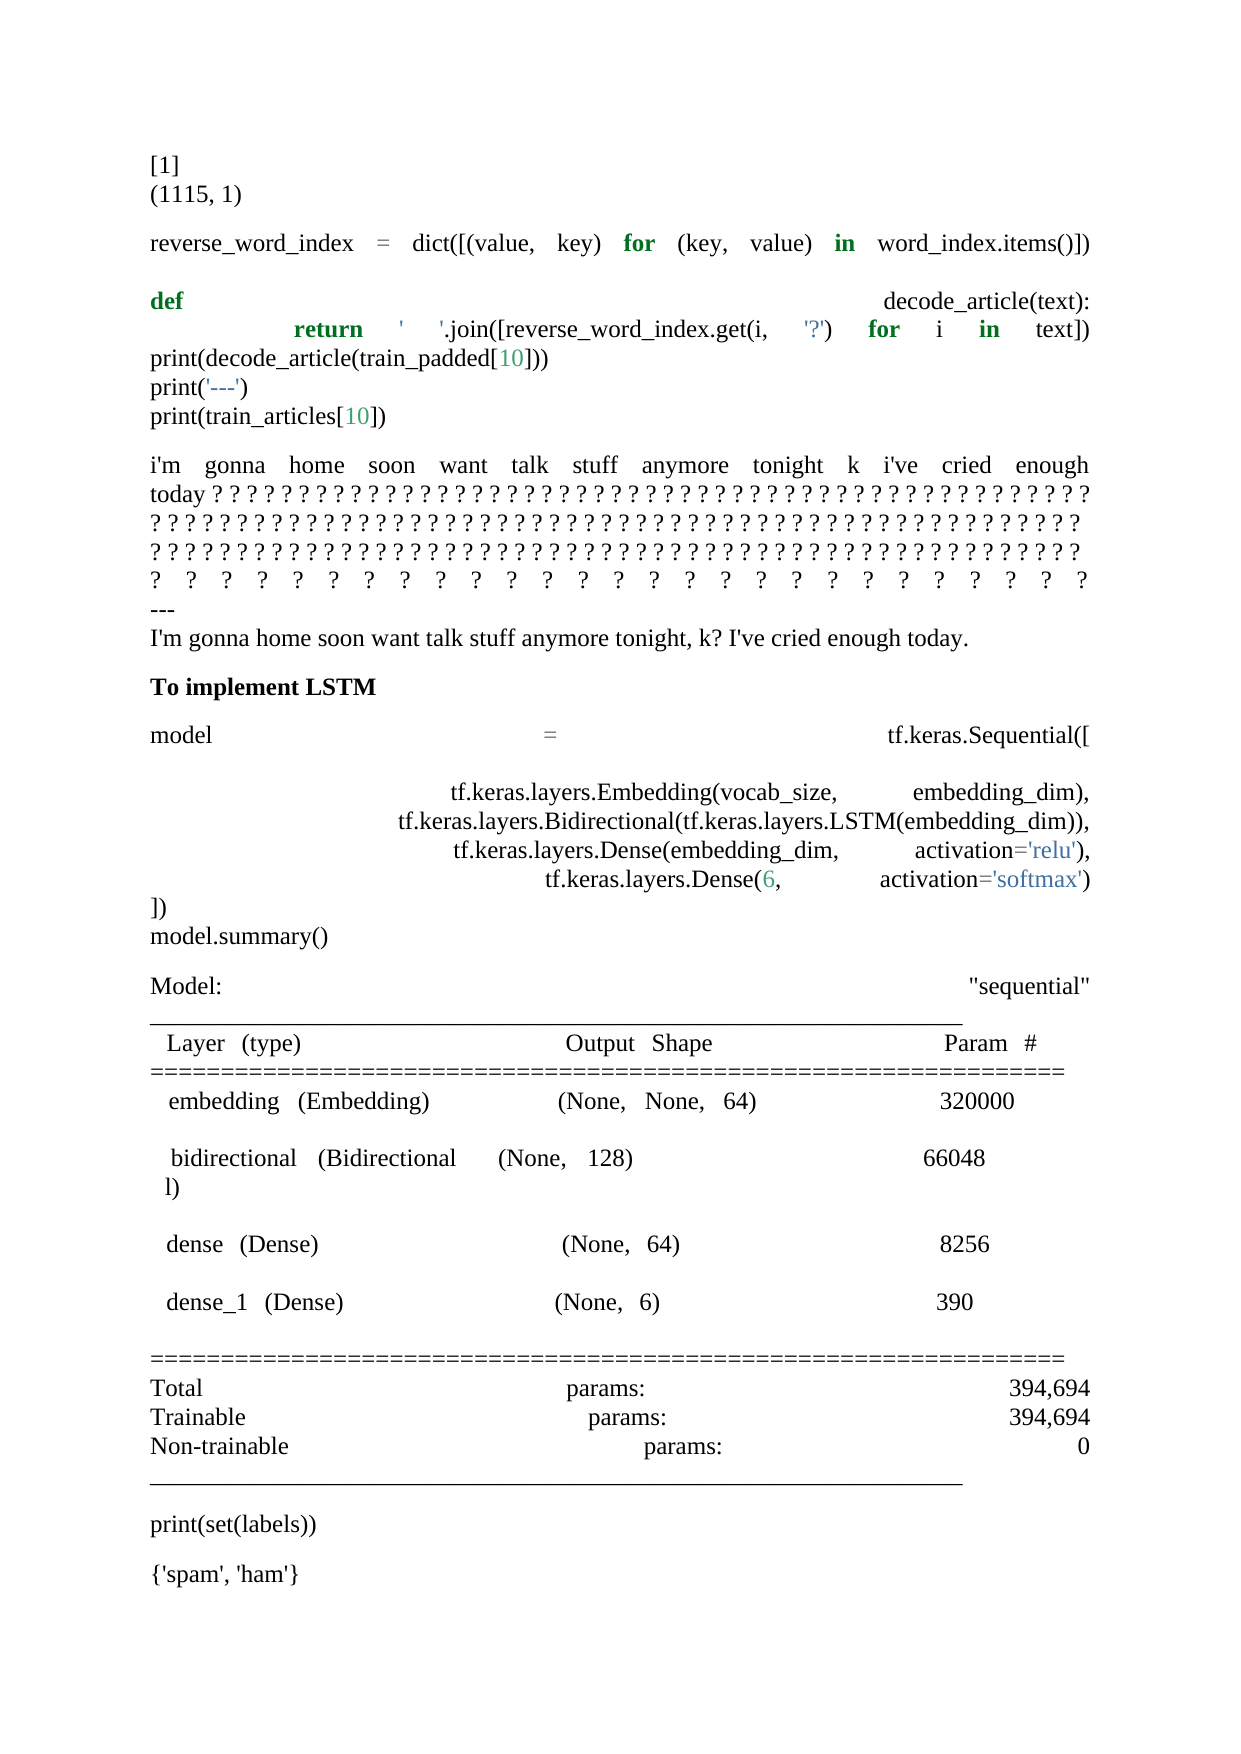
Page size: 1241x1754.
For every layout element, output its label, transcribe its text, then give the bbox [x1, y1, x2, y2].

text print(set(labels)) [150, 1509, 1090, 1538]
text Model: "sequential" _________________________________________________________________ Layer (type) Output Shape Param # ================================================================= embedding (Embedding) (None, None, 64) 320000 bidirectional (Bidirectional (None, 128) 66048 l) dense (Dense) (None, 64) 8256 dense_1 (Dense) (None, 6) 390 ================================================================= Total params: 394,694 Trainable params: 394,694 Non-trainable params: 0 _________________________________________________________________ [150, 971, 1090, 1488]
text To implement LSTM [150, 672, 1090, 701]
text model = tf.keras.Sequential([ tf.keras.layers.Embedding(vocab_size, embedding_dim), tf.keras.layers.Bidirectional(tf.keras.layers.LSTM(embedding_dim)), tf.keras.layers.Dense(embedding_dim, activation='relu'), tf.keras.layers.Dense(6, activation='softmax') ]) model.summary() [150, 720, 1090, 950]
text {'spam', 'ham'} [150, 1559, 1090, 1587]
text i'm gonna home soon want talk stuff anymore tonight k i've cried enough today ? ? ? ? ? ? ? ? ? ? ? ? ? ? ? ? ? ? ? ? ? ? ? ? ? ? ? ? ? ? ? ? ? ? ? ? ? ? ? ? ? ? ? ? ? ? ? ? ? ? ? ? ? ? ? ? ? ? ? ? ? ? ? ? ? ? ? ? ? ? ? ? ? ? ? ? ? ? ? ? ? ? ? ? ? ? ? ? ? ? ? ? ? ? ? ? ? ? ? ? ? ? ? ? ? ? ? ? ? ? ? ? ? ? ? ? ? ? ? ? ? ? ? ? ? ? ? ? ? ? ? ? ? ? ? ? ? ? ? ? ? ? ? ? ? ? ? ? ? ? ? ? ? ? ? ? ? ? ? ? ? ? ? ? ? ? ? ? ? ? ? ? ? ? ? ? ? ? ? ? ? ? ? ? ? ? --- I'm gonna home soon want talk stuff anymore tonight, k? I've cried enough today. [150, 450, 1090, 652]
text reverse_word_index = dict([(value, key) for (key, value) in word_index.items()]) def decode_article(text): return ' '.join([reverse_word_index.get(i, '?') for i in text]) print(decode_article(train_padded[10])) print('---') print(train_articles[10]) [150, 228, 1090, 429]
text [150, 150, 1090, 207]
